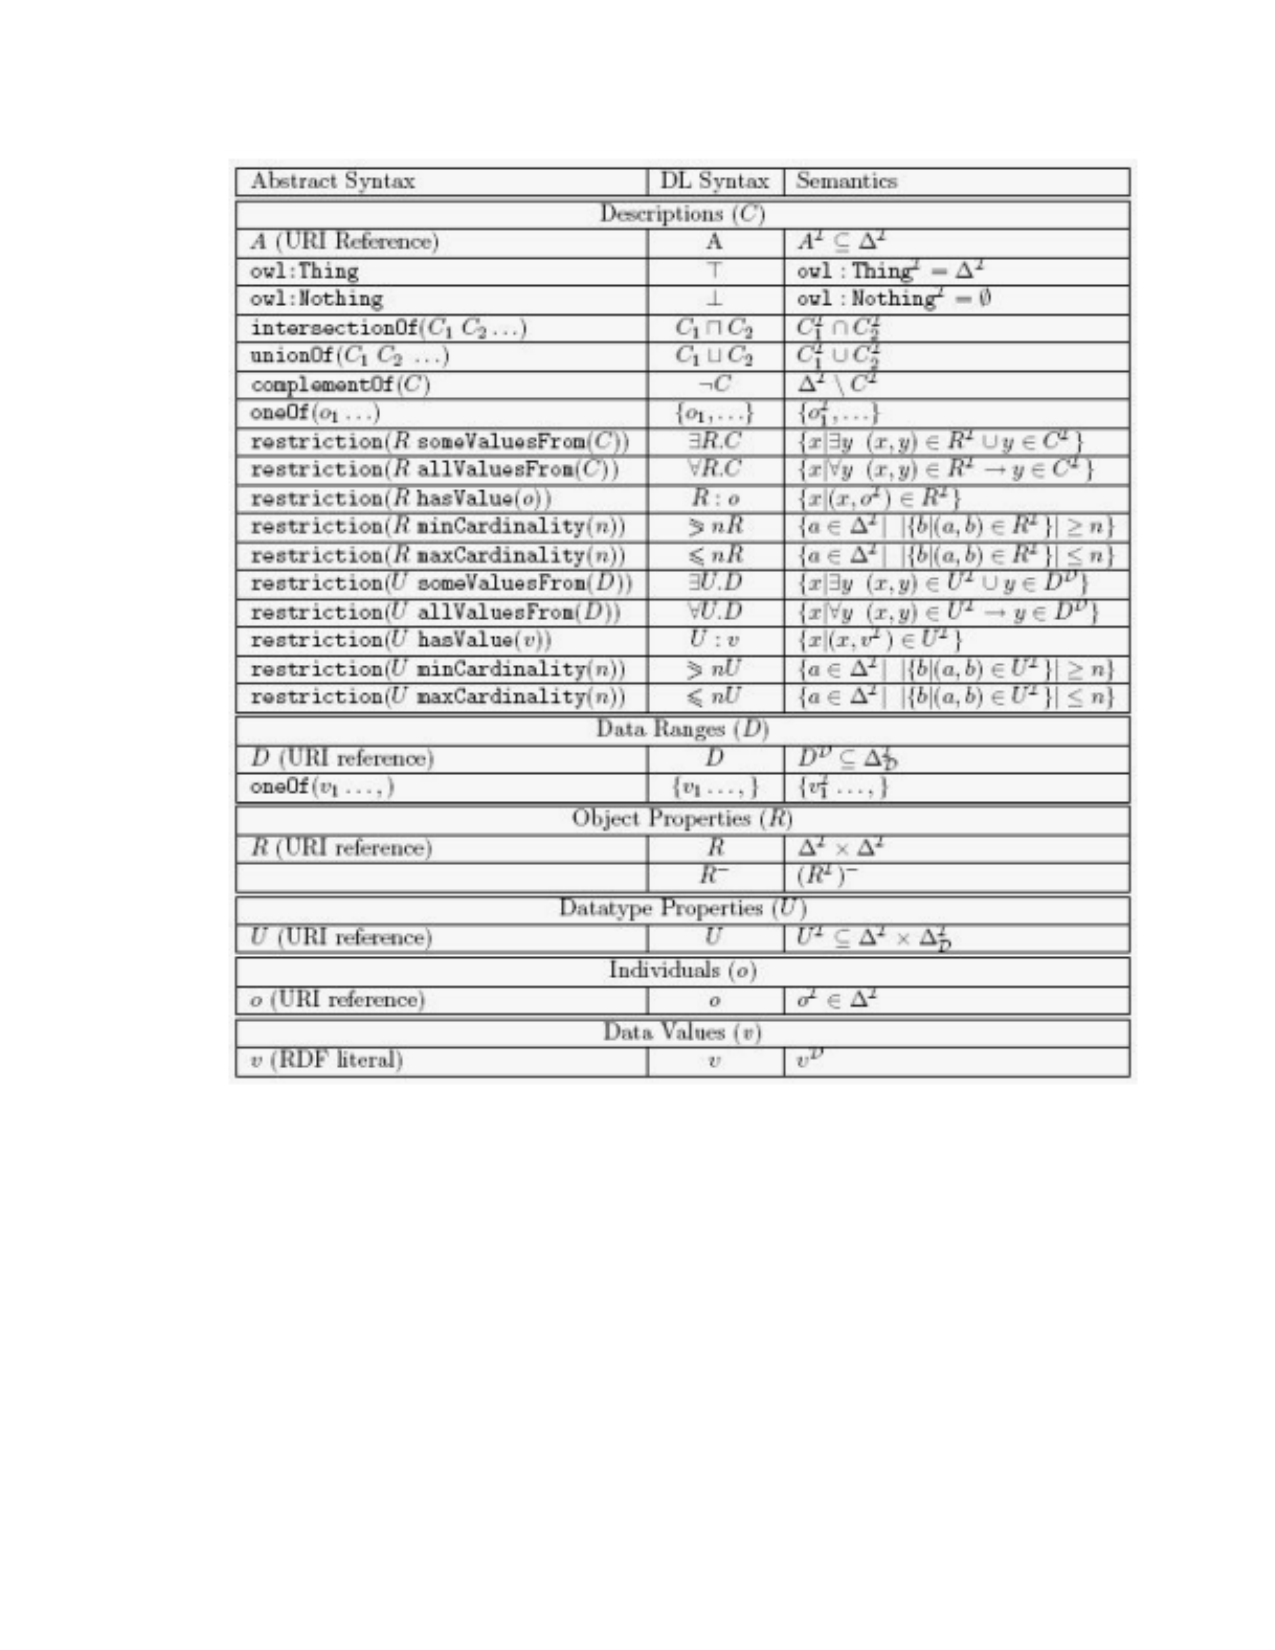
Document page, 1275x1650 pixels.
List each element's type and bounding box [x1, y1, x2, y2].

picture [225, 150, 1142, 1089]
